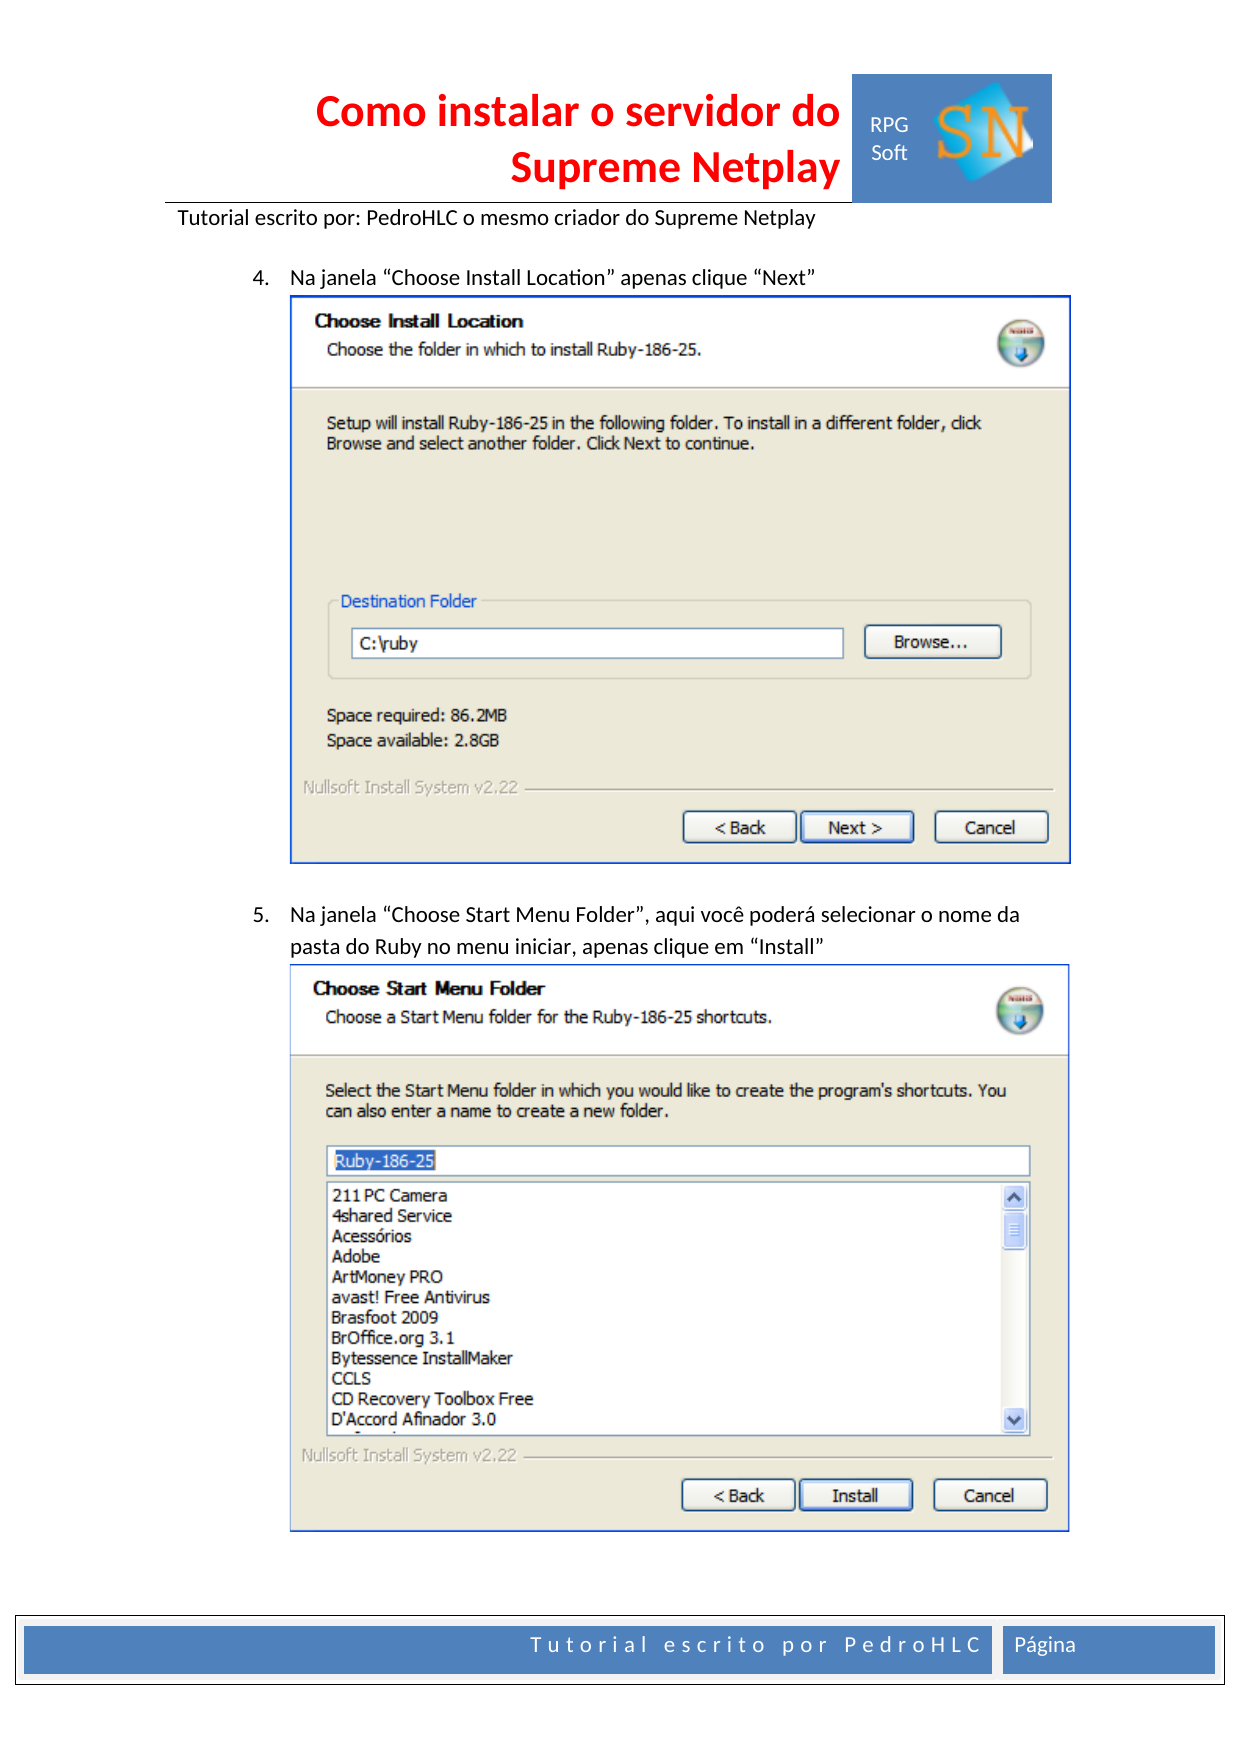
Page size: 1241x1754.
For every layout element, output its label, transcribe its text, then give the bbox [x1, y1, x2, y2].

list Na janela “Choose Start Menu Folder”, aqui você poderá selecionar o nome da pasta do Ruby no menu iniciar, apenas clique em “Install” [252, 900, 1063, 960]
picture [289, 964, 1070, 1532]
picture [289, 295, 1071, 864]
picture [932, 82, 1033, 179]
list Na janela “Choose Install Location” apenas clique “Next” [252, 263, 1063, 291]
